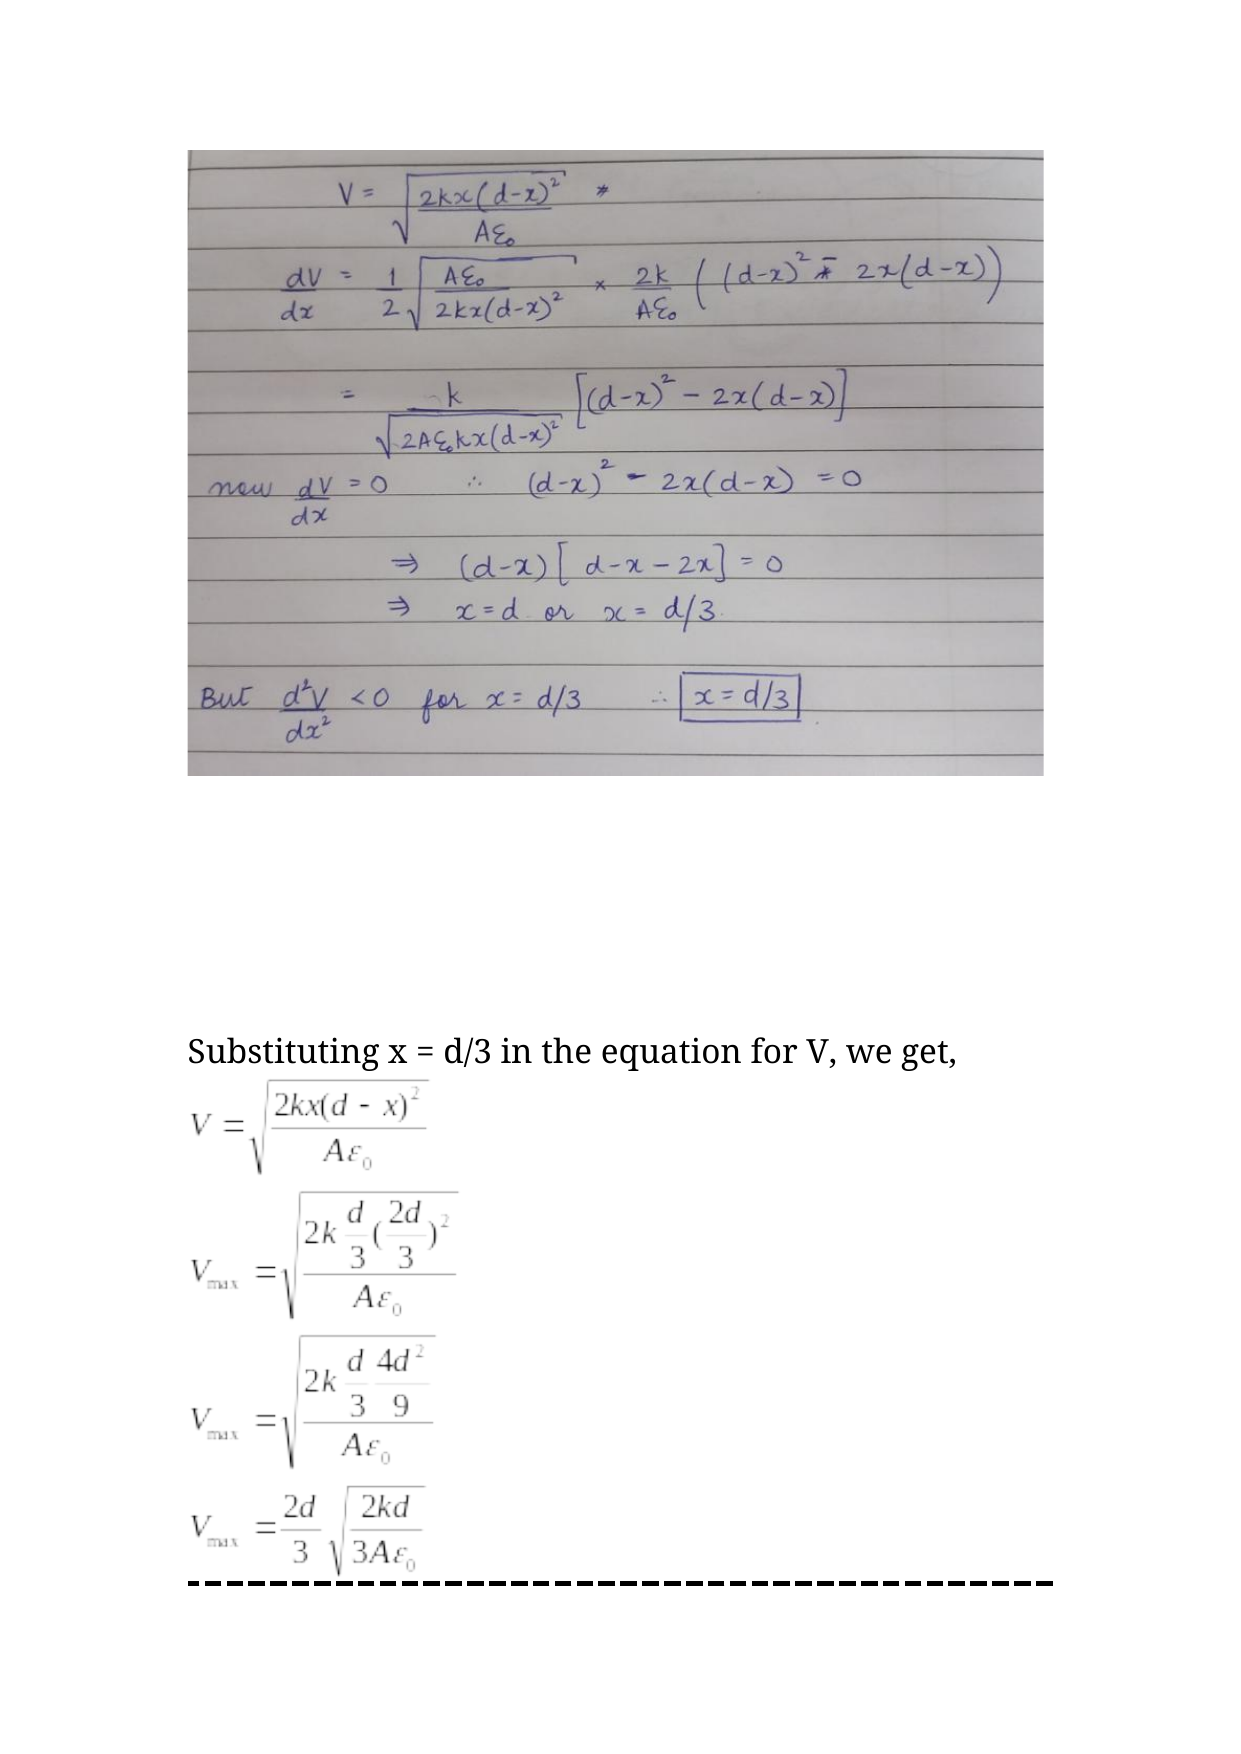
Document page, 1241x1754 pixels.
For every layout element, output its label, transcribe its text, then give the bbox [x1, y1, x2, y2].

list Substituting x = d/3 in the equation for V, we get, [187, 776, 1053, 1586]
picture [187, 150, 1044, 776]
